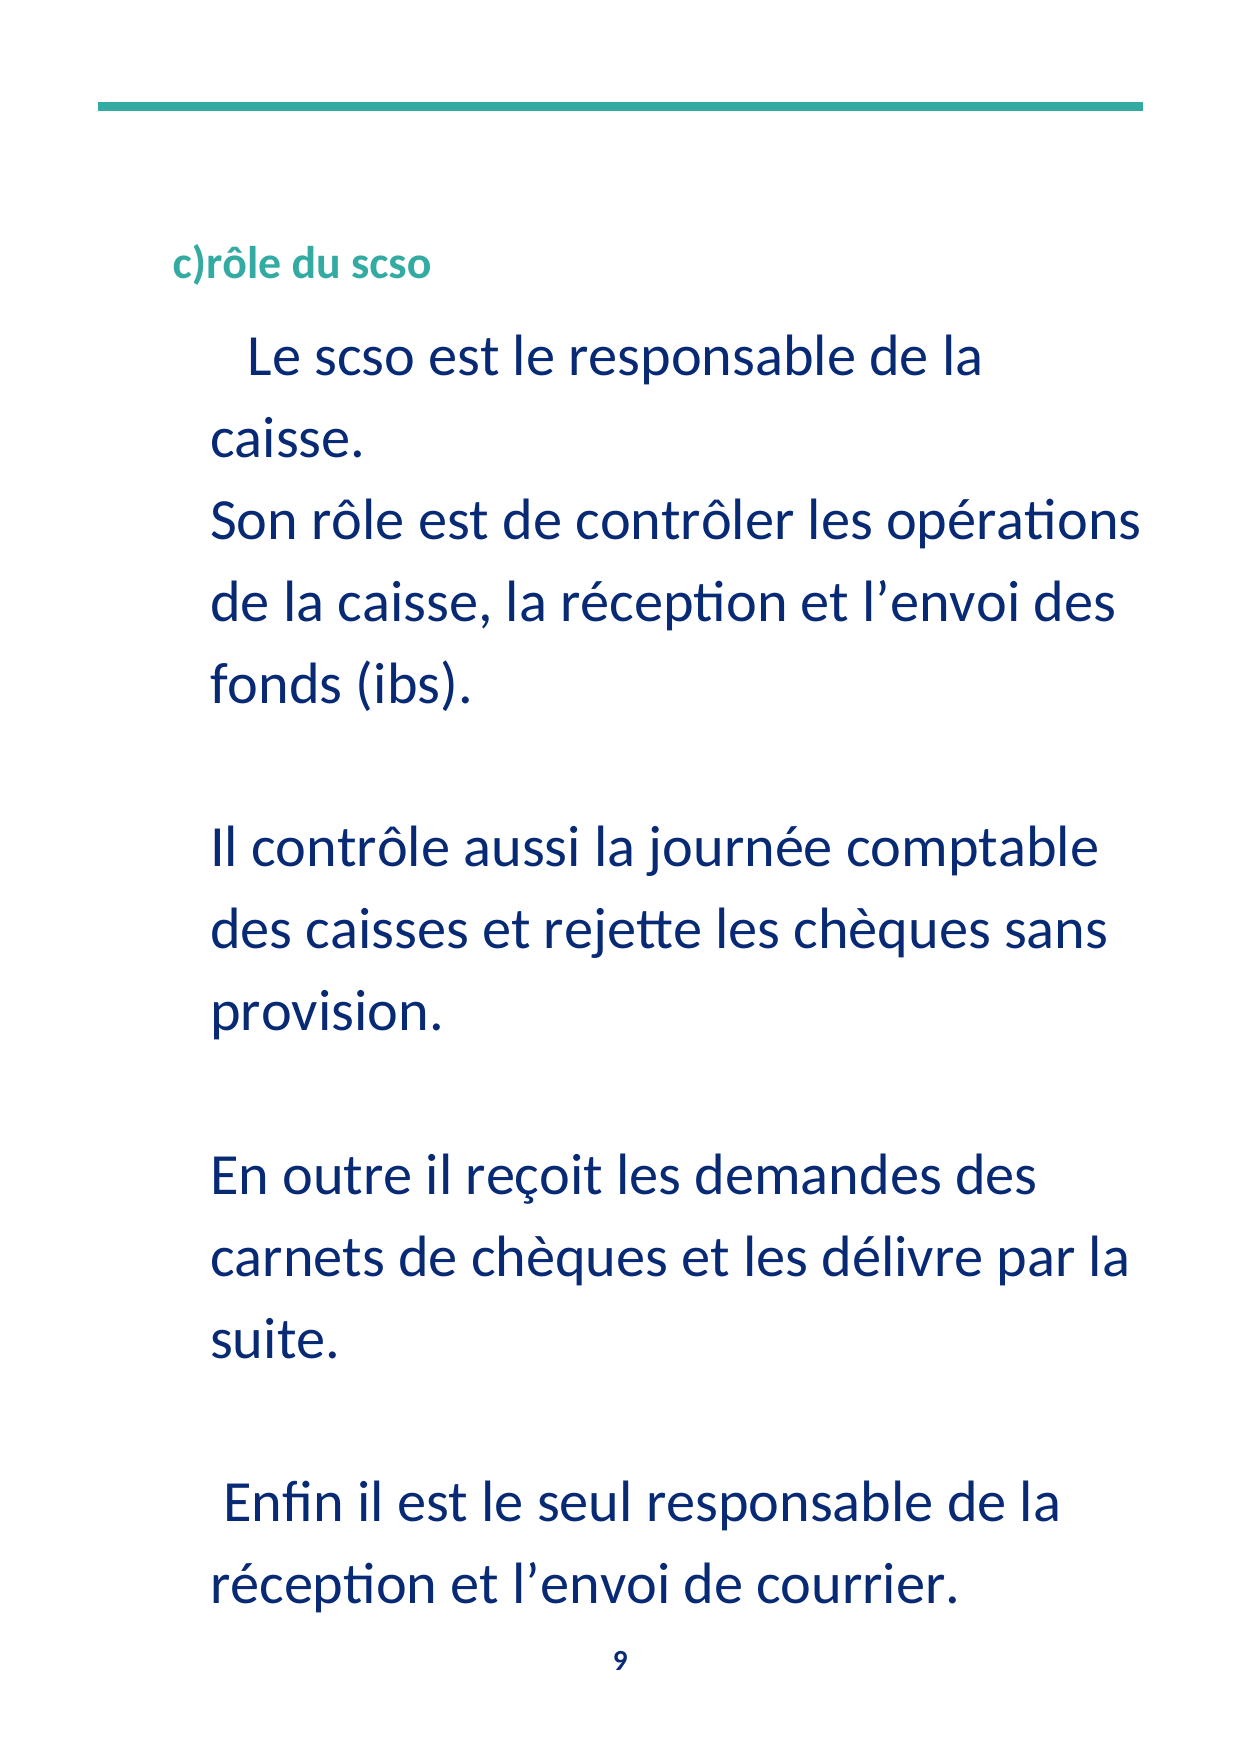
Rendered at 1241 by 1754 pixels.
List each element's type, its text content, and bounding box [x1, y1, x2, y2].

text Le scso est le responsable de la caisse. [210, 319, 1143, 472]
list c)rôle du scso [172, 234, 1143, 290]
text En outre il reçoit les demandes des carnets de chèques et les délivre par la suite. [210, 1138, 1143, 1373]
text Il contrôle aussi la journée comptable des caisses et rejette les chèques sans provision. [210, 810, 1143, 1045]
text Enfin il est le seul responsable de la réception et l’envoi de courrier. [210, 1465, 1143, 1618]
text Son rôle est de contrôler les opérations de la caisse, la réception et l’envoi des fonds (ibs). [210, 483, 1143, 718]
